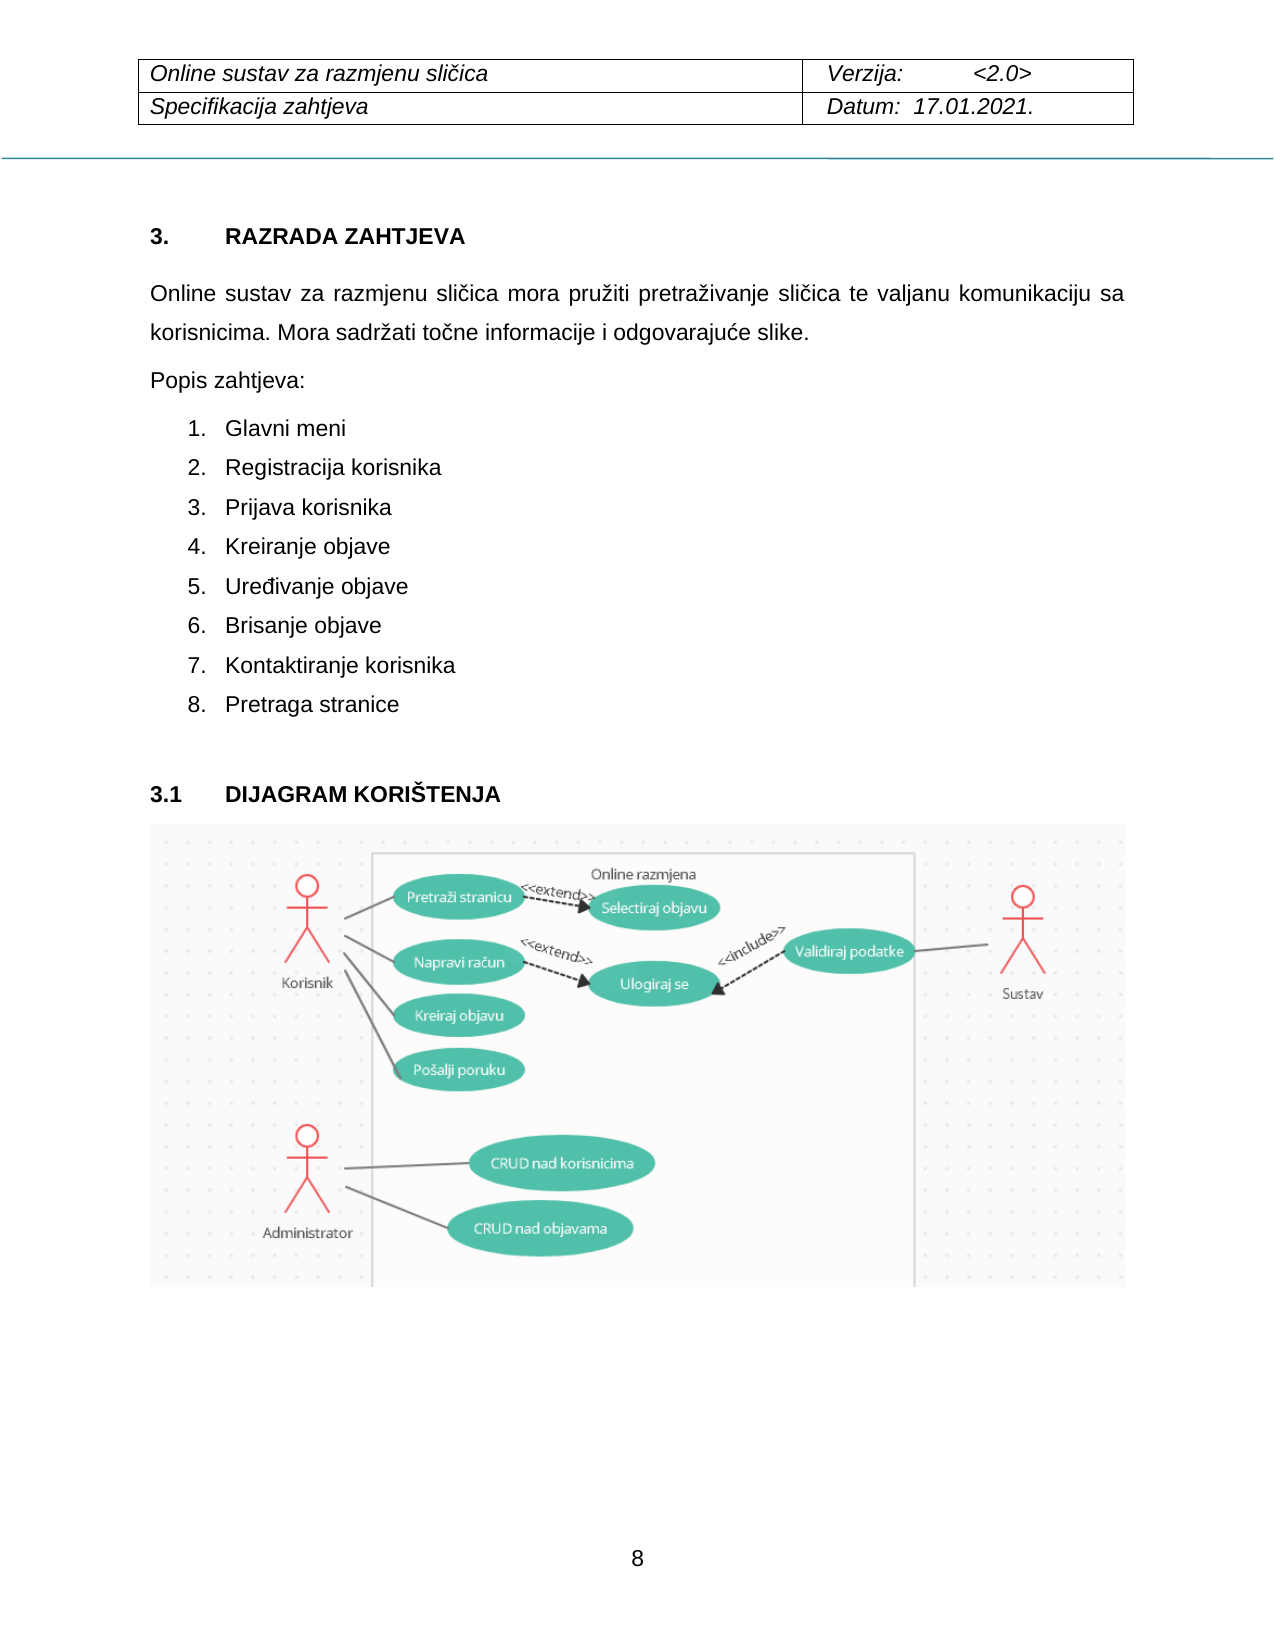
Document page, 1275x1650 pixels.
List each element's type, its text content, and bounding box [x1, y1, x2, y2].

list Kontaktiranje korisnika [187, 652, 1125, 678]
list Registracija korisnika [187, 454, 1125, 481]
picture [150, 824, 1125, 1287]
list Pretraga stranice [187, 691, 1125, 718]
text Popis zahtjeva: [150, 367, 1125, 393]
subtitle DIJAGRAM KORIŠTENJA [150, 781, 1125, 807]
list Brisanje objave [187, 612, 1125, 639]
list Glavni meni [187, 415, 1125, 441]
text Online sustav za razmjenu sličica mora pružiti pretraživanje sličica te valjanu komunikaciju sa korisnicima. Mora sadržati točne informacije i odgovarajuće slike. [150, 280, 1125, 346]
list Kreiranje objave [187, 533, 1125, 560]
list Prijava korisnika [187, 494, 1125, 520]
list Uređivanje objave [187, 573, 1125, 599]
subtitle Razrada zahtjeva [150, 223, 1125, 249]
